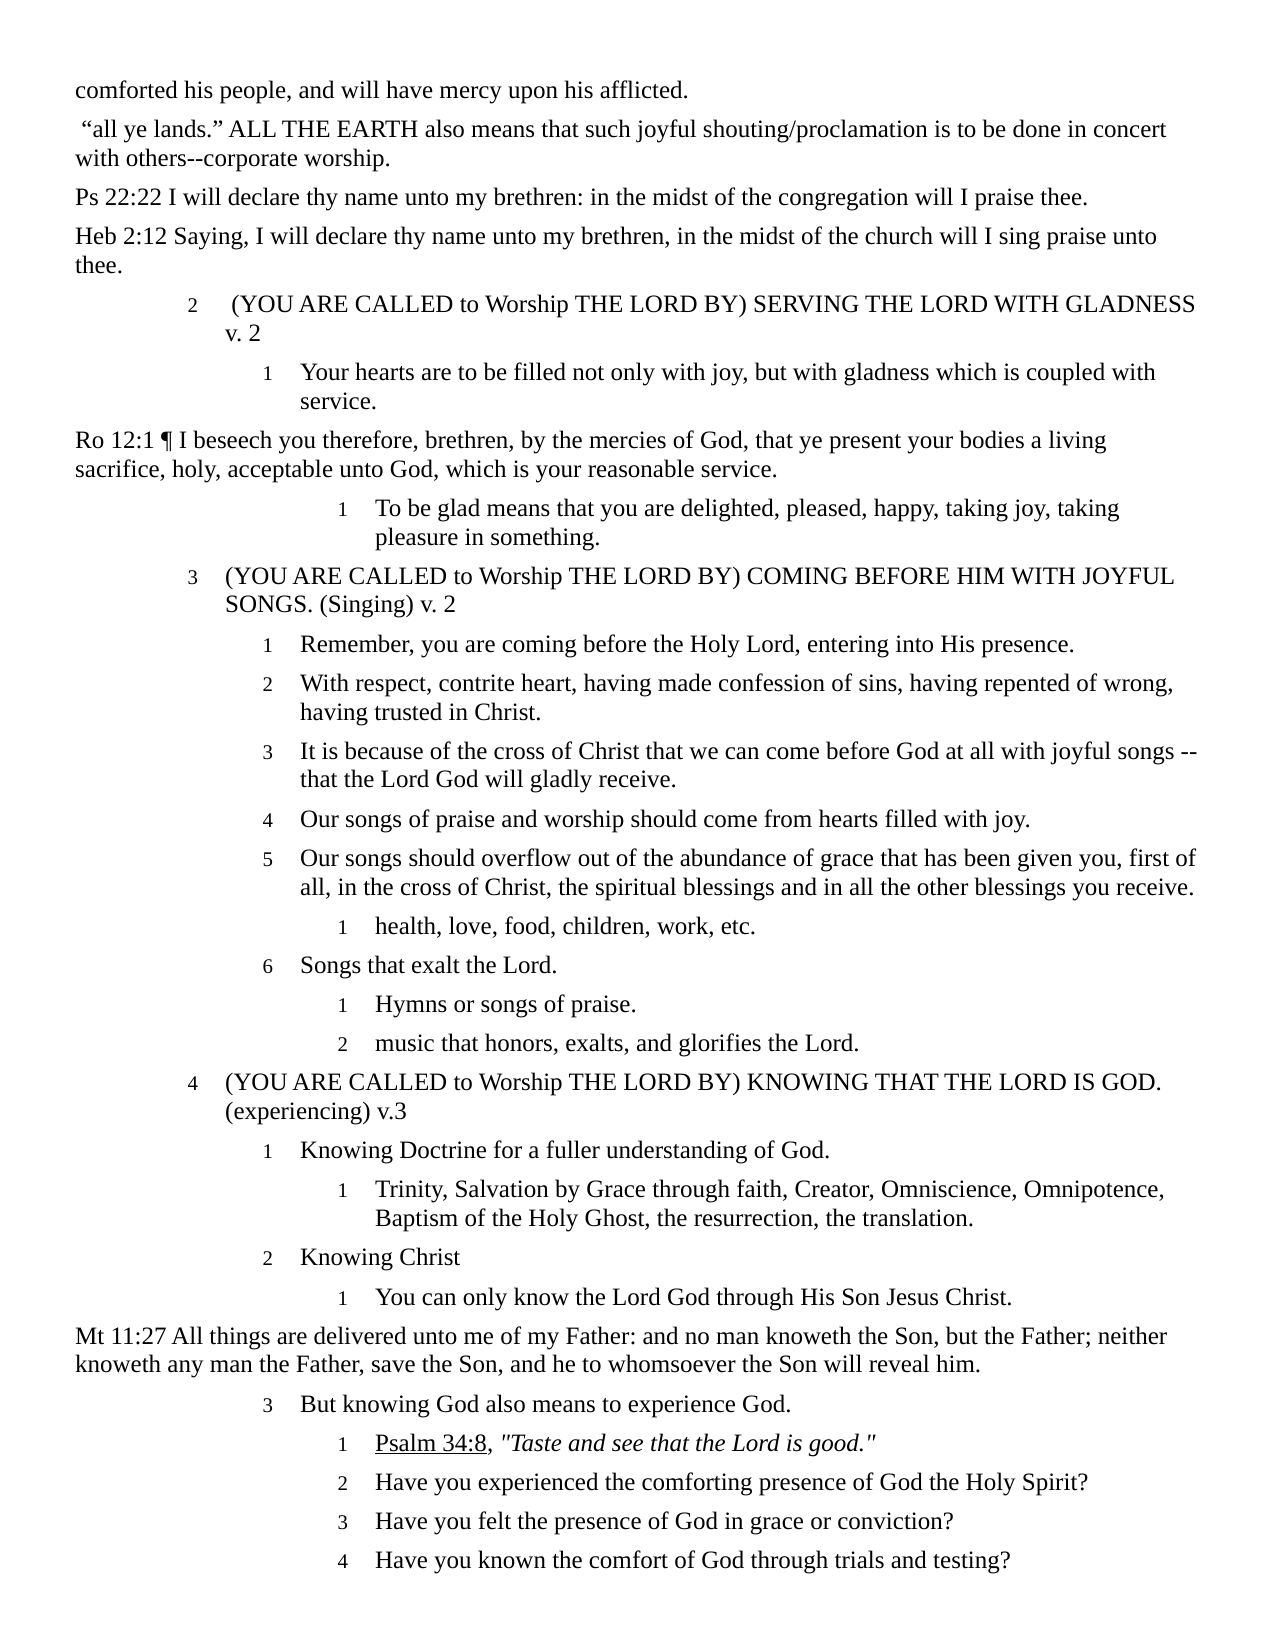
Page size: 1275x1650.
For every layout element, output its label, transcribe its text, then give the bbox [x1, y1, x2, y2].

text Heb 2:12 Saying, I will declare thy name unto my brethren, in the midst of the church will I sing praise unto thee. [75, 221, 1200, 279]
list Knowing Doctrine for a fuller understanding of God. [262, 1135, 1200, 1164]
list But knowing God also means to experience God. [262, 1389, 1200, 1417]
list Remember, you are coming before the Holy Lord, entering into His presence. [262, 629, 1200, 657]
list music that honors, exalts, and glorifies the Lord. [337, 1028, 1200, 1057]
list Our songs of praise and worship should come from hearts filled with joy. [262, 804, 1200, 832]
list (YOU ARE CALLED to Worship THE LORD BY) COMING BEFORE HIM WITH JOYFUL SONGS. (Singing) v. 2 [187, 561, 1200, 618]
list Our songs should overflow out of the abundance of grace that has been given you, first of all, in the cross of Christ, the spiritual blessings and in all the other blessings you receive. [262, 843, 1200, 900]
list It is because of the cross of Christ that we can come before God at all with joyful songs -- that the Lord God will gladly receive. [262, 736, 1200, 793]
list Songs that exalt the Lord. [262, 950, 1200, 979]
list Psalm 34:8, "Taste and see that the Lord is good." [337, 1428, 1200, 1457]
list With respect, contrite heart, having made confession of sins, having repented of wrong, having trusted in Christ. [262, 668, 1200, 725]
list health, love, food, children, work, etc. [337, 911, 1200, 939]
text Ps 22:22 I will declare thy name unto my brethren: in the midst of the congregation will I praise thee. [75, 182, 1200, 211]
list Knowing Christ [262, 1242, 1200, 1271]
list You can only know the Lord God through His Son Jesus Christ. [337, 1282, 1200, 1310]
text Ro 12:1 ¶ I beseech you therefore, brethren, by the mercies of God, that ye present your bodies a living sacrifice, holy, acceptable unto God, which is your reasonable service. [75, 425, 1200, 482]
list Have you known the comfort of God through trials and testing? [337, 1545, 1200, 1574]
list (YOU ARE CALLED to Worship THE LORD BY) SERVING THE LORD WITH GLADNESS v. 2 [187, 289, 1200, 347]
list To be glad means that you are delighted, pleased, happy, taking joy, taking pleasure in something. [337, 493, 1200, 550]
list Your hearts are to be filled not only with joy, but with gladness which is coupled with service. [262, 357, 1200, 414]
list (YOU ARE CALLED to Worship THE LORD BY) KNOWING THAT THE LORD IS GOD. (experiencing) v.3 [187, 1067, 1200, 1125]
list Have you felt the presence of God in grace or conviction? [337, 1506, 1200, 1535]
list Trinity, Salvation by Grace through faith, Creator, Omniscience, Omnipotence, Baptism of the Holy Ghost, the resurrection, the translation. [337, 1174, 1200, 1232]
text “all ye lands.” ALL THE EARTH also means that such joyful shouting/proclamation is to be done in concert with others--corporate worship. [75, 114, 1200, 172]
list Have you experienced the comforting presence of God the Holy Spirit? [337, 1467, 1200, 1496]
text Mt 11:27 All things are delivered unto me of my Father: and no man knoweth the Son, but the Father; neither knoweth any man the Father, save the Son, and he to whomsoever the Son will reveal him. [75, 1321, 1200, 1378]
list Hymns or songs of praise. [337, 989, 1200, 1018]
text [75, 75, 1200, 104]
